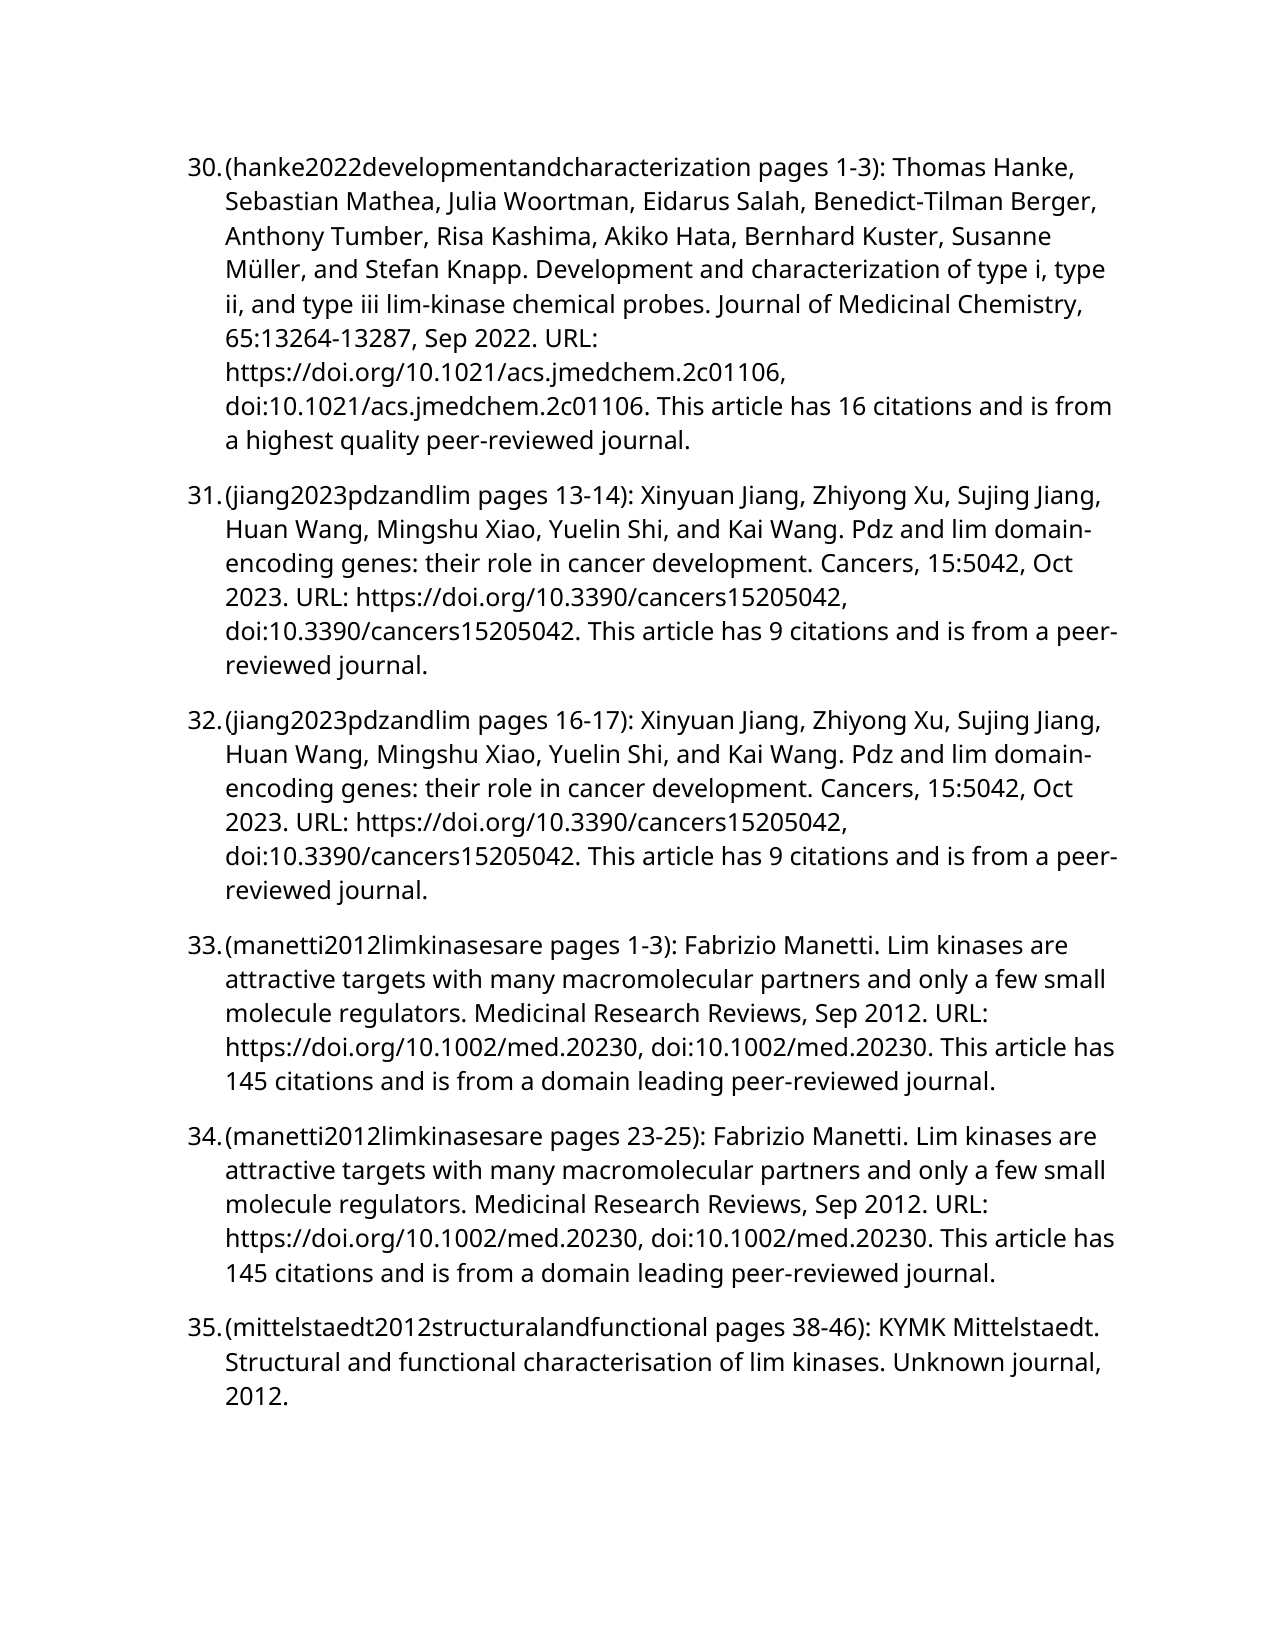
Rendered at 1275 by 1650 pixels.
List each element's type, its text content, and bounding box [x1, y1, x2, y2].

list (jiang2023pdzandlim pages 16-17): Xinyuan Jiang, Zhiyong Xu, Sujing Jiang, Huan Wang, Mingshu Xiao, Yuelin Shi, and Kai Wang. Pdz and lim domain-encoding genes: their role in cancer development. Cancers, 15:5042, Oct 2023. URL: https://doi.org/10.3390/cancers15205042, doi:10.3390/cancers15205042. This article has 9 citations and is from a peer-reviewed journal. [187, 703, 1125, 907]
list (hanke2022developmentandcharacterization pages 1-3): Thomas Hanke, Sebastian Mathea, Julia Woortman, Eidarus Salah, Benedict-Tilman Berger, Anthony Tumber, Risa Kashima, Akiko Hata, Bernhard Kuster, Susanne Müller, and Stefan Knapp. Development and characterization of type i, type ii, and type iii lim-kinase chemical probes. Journal of Medicinal Chemistry, 65:13264-13287, Sep 2022. URL: https://doi.org/10.1021/acs.jmedchem.2c01106, doi:10.1021/acs.jmedchem.2c01106. This article has 16 citations and is from a highest quality peer-reviewed journal. [187, 150, 1125, 457]
list (manetti2012limkinasesare pages 23-25): Fabrizio Manetti. Lim kinases are attractive targets with many macromolecular partners and only a few small molecule regulators. Medicinal Research Reviews, Sep 2012. URL: https://doi.org/10.1002/med.20230, doi:10.1002/med.20230. This article has 145 citations and is from a domain leading peer-reviewed journal. [187, 1119, 1125, 1289]
list (jiang2023pdzandlim pages 13-14): Xinyuan Jiang, Zhiyong Xu, Sujing Jiang, Huan Wang, Mingshu Xiao, Yuelin Shi, and Kai Wang. Pdz and lim domain-encoding genes: their role in cancer development. Cancers, 15:5042, Oct 2023. URL: https://doi.org/10.3390/cancers15205042, doi:10.3390/cancers15205042. This article has 9 citations and is from a peer-reviewed journal. [187, 477, 1125, 682]
list (manetti2012limkinasesare pages 1-3): Fabrizio Manetti. Lim kinases are attractive targets with many macromolecular partners and only a few small molecule regulators. Medicinal Research Reviews, Sep 2012. URL: https://doi.org/10.1002/med.20230, doi:10.1002/med.20230. This article has 145 citations and is from a domain leading peer-reviewed journal. [187, 928, 1125, 1098]
list (mittelstaedt2012structuralandfunctional pages 38-46): KYMK Mittelstaedt. Structural and functional characterisation of lim kinases. Unknown journal, 2012. [187, 1310, 1125, 1412]
